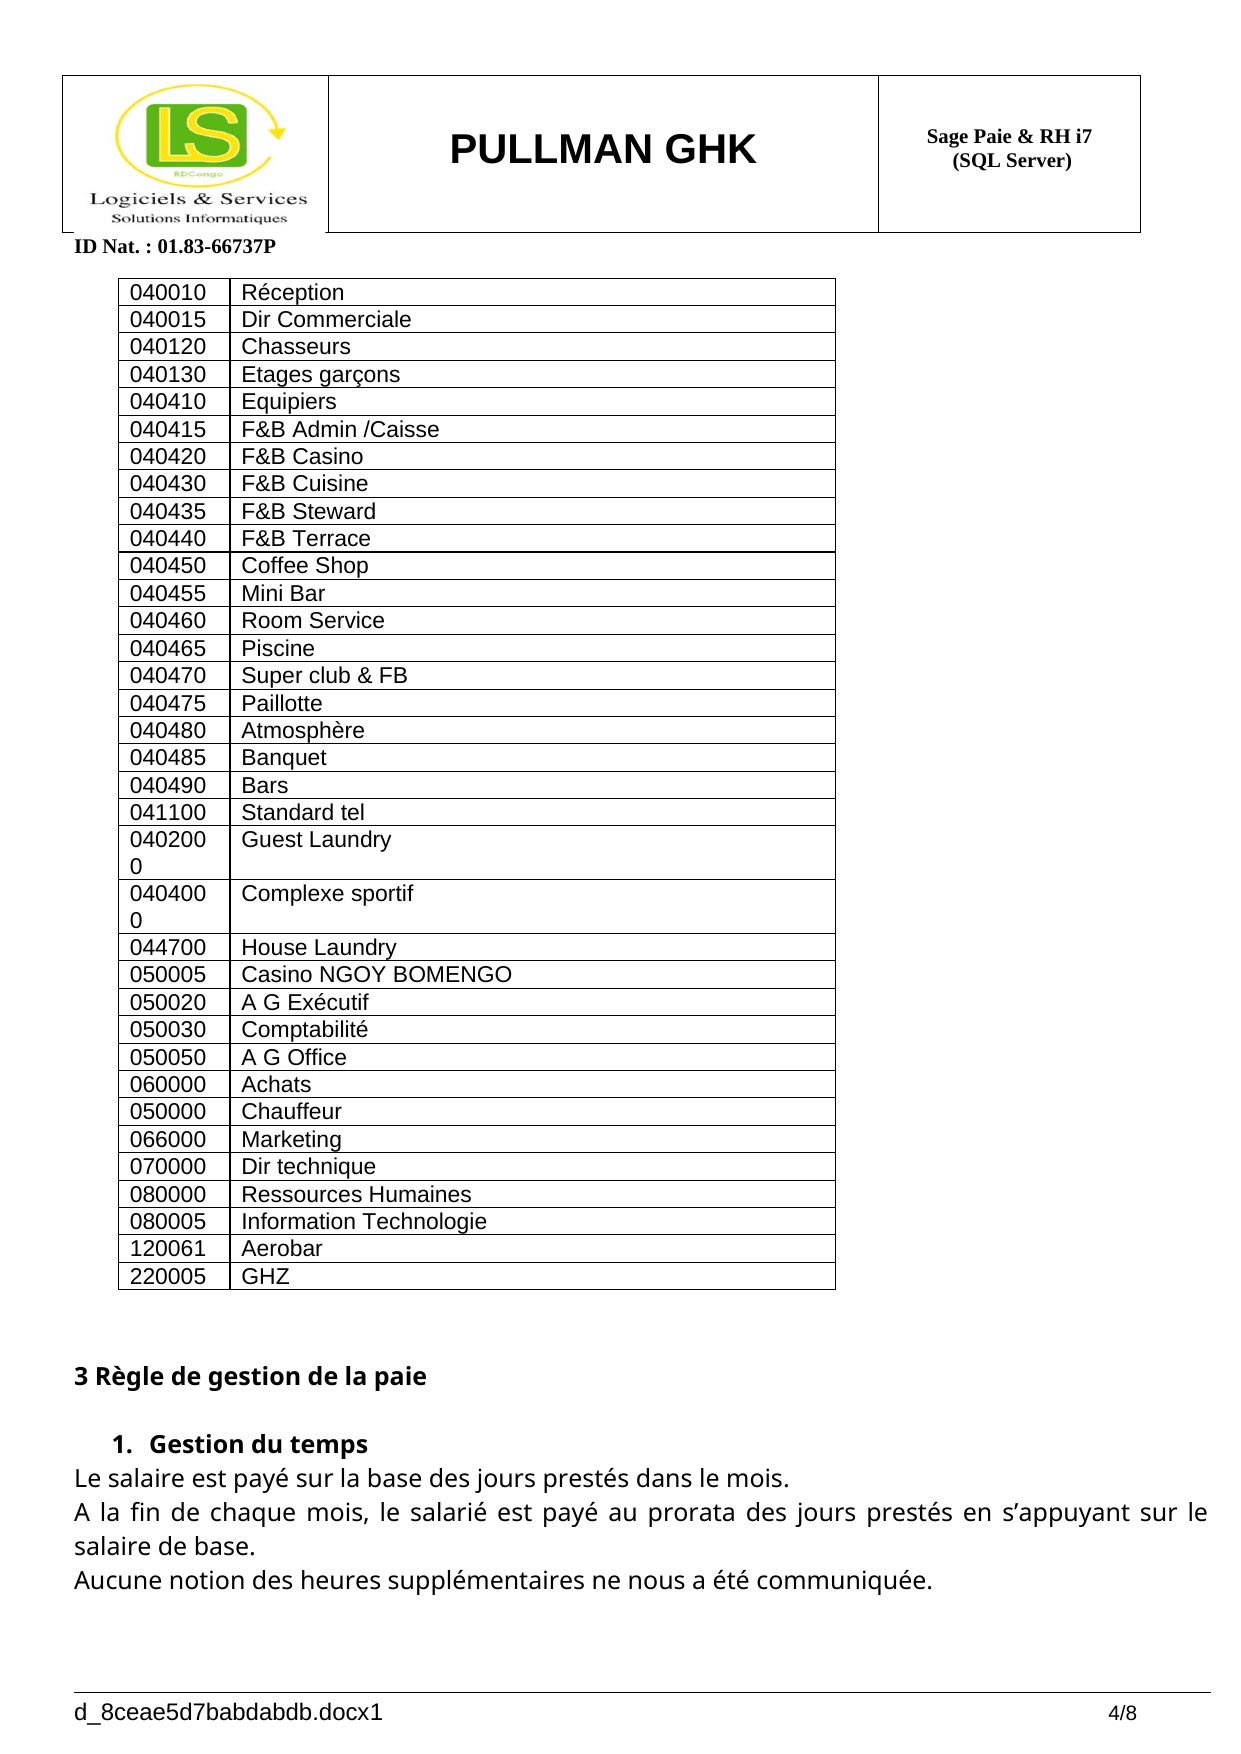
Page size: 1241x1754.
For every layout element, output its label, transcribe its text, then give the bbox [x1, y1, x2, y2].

table_cell 040440 [119, 525, 229, 551]
table_cell Atmosphère [231, 717, 835, 743]
table_cell Guest Laundry [231, 826, 835, 879]
table_cell 041100 [119, 799, 229, 825]
table_cell 040490 [119, 772, 229, 798]
table_cell Bars [231, 772, 835, 798]
table_cell 040450 [119, 553, 229, 579]
table_cell 050020 [119, 989, 229, 1015]
table_cell 040480 [119, 717, 229, 743]
table_cell F&B Admin /Caisse [231, 416, 835, 442]
table_cell House Laundry [231, 934, 835, 960]
table_cell Marketing [231, 1126, 835, 1152]
table_cell 040455 [119, 580, 229, 606]
table_cell 0404000 [119, 880, 229, 933]
table_cell 040415 [119, 416, 229, 442]
table_cell Room Service [231, 607, 835, 634]
table_cell 050030 [119, 1016, 229, 1042]
table_cell Dir technique [231, 1153, 835, 1179]
table_cell 220005 [119, 1263, 229, 1289]
table_cell Standard tel [231, 799, 835, 825]
table_cell Casino NGOY BOMENGO [231, 961, 835, 988]
table_cell Piscine [231, 635, 835, 661]
table_cell F&B Steward [231, 498, 835, 524]
table_cell 050050 [119, 1044, 229, 1070]
table_cell 070000 [119, 1153, 229, 1179]
table_cell 044700 [119, 934, 229, 960]
table_cell Comptabilité [231, 1016, 835, 1042]
table_cell 080005 [119, 1208, 229, 1234]
table_cell Coffee Shop [231, 553, 835, 579]
table_cell F&B Cuisine [231, 470, 835, 497]
table_cell Equipiers [231, 388, 835, 414]
table_cell Etages garçons [231, 361, 835, 387]
table_cell 040475 [119, 690, 229, 716]
table_cell 0402000 [119, 826, 229, 879]
table_cell 040470 [119, 662, 229, 688]
table_cell Mini Bar [231, 580, 835, 606]
table_cell A G Exécutif [231, 989, 835, 1015]
table_cell 040465 [119, 635, 229, 661]
table_cell 080000 [119, 1181, 229, 1207]
table_cell 050000 [119, 1098, 229, 1125]
table_cell 066000 [119, 1126, 229, 1152]
table_cell Chauffeur [231, 1098, 835, 1125]
table_cell 040410 [119, 388, 229, 414]
text Aucune notion des heures supplémentaires ne nous a été communiquée. [74, 1563, 1211, 1597]
table_cell Réception [231, 279, 835, 305]
picture [73, 76, 326, 233]
table_cell Chasseurs [231, 333, 835, 360]
table_cell 040120 [119, 333, 229, 360]
table_cell Achats [231, 1071, 835, 1097]
table_cell A G Office [231, 1044, 835, 1070]
table_cell Paillotte [231, 690, 835, 716]
table_cell 040460 [119, 607, 229, 634]
table_cell 040485 [119, 744, 229, 771]
table_cell 040435 [119, 498, 229, 524]
table_cell Ressources Humaines [231, 1181, 835, 1207]
table_cell F&B Casino [231, 443, 835, 469]
table_cell 040010 [119, 279, 229, 305]
text Le salaire est payé sur la base des jours prestés dans le mois. [74, 1460, 1211, 1494]
table_cell F&B Terrace [231, 525, 835, 551]
text A la fin de chaque mois, le salarié est payé au prorata des jours prestés en s’appuyant sur le salaire de base. [74, 1494, 1211, 1563]
table_cell Banquet [231, 744, 835, 771]
list Gestion du temps [111, 1426, 1211, 1460]
table_cell 040015 [119, 306, 229, 332]
table_cell Aerobar [231, 1235, 835, 1262]
text 3 Règle de gestion de la paie [74, 1358, 1211, 1392]
table_cell GHZ [231, 1263, 835, 1289]
table_cell Information Technologie [231, 1208, 835, 1234]
table_cell Complexe sportif [231, 880, 835, 933]
table_cell 040420 [119, 443, 229, 469]
table_cell Dir Commerciale [231, 306, 835, 332]
table_cell 120061 [119, 1235, 229, 1262]
table_cell 040130 [119, 361, 229, 387]
table_cell Super club & FB [231, 662, 835, 688]
table_cell 050005 [119, 961, 229, 988]
table_cell 060000 [119, 1071, 229, 1097]
table_cell 040430 [119, 470, 229, 497]
